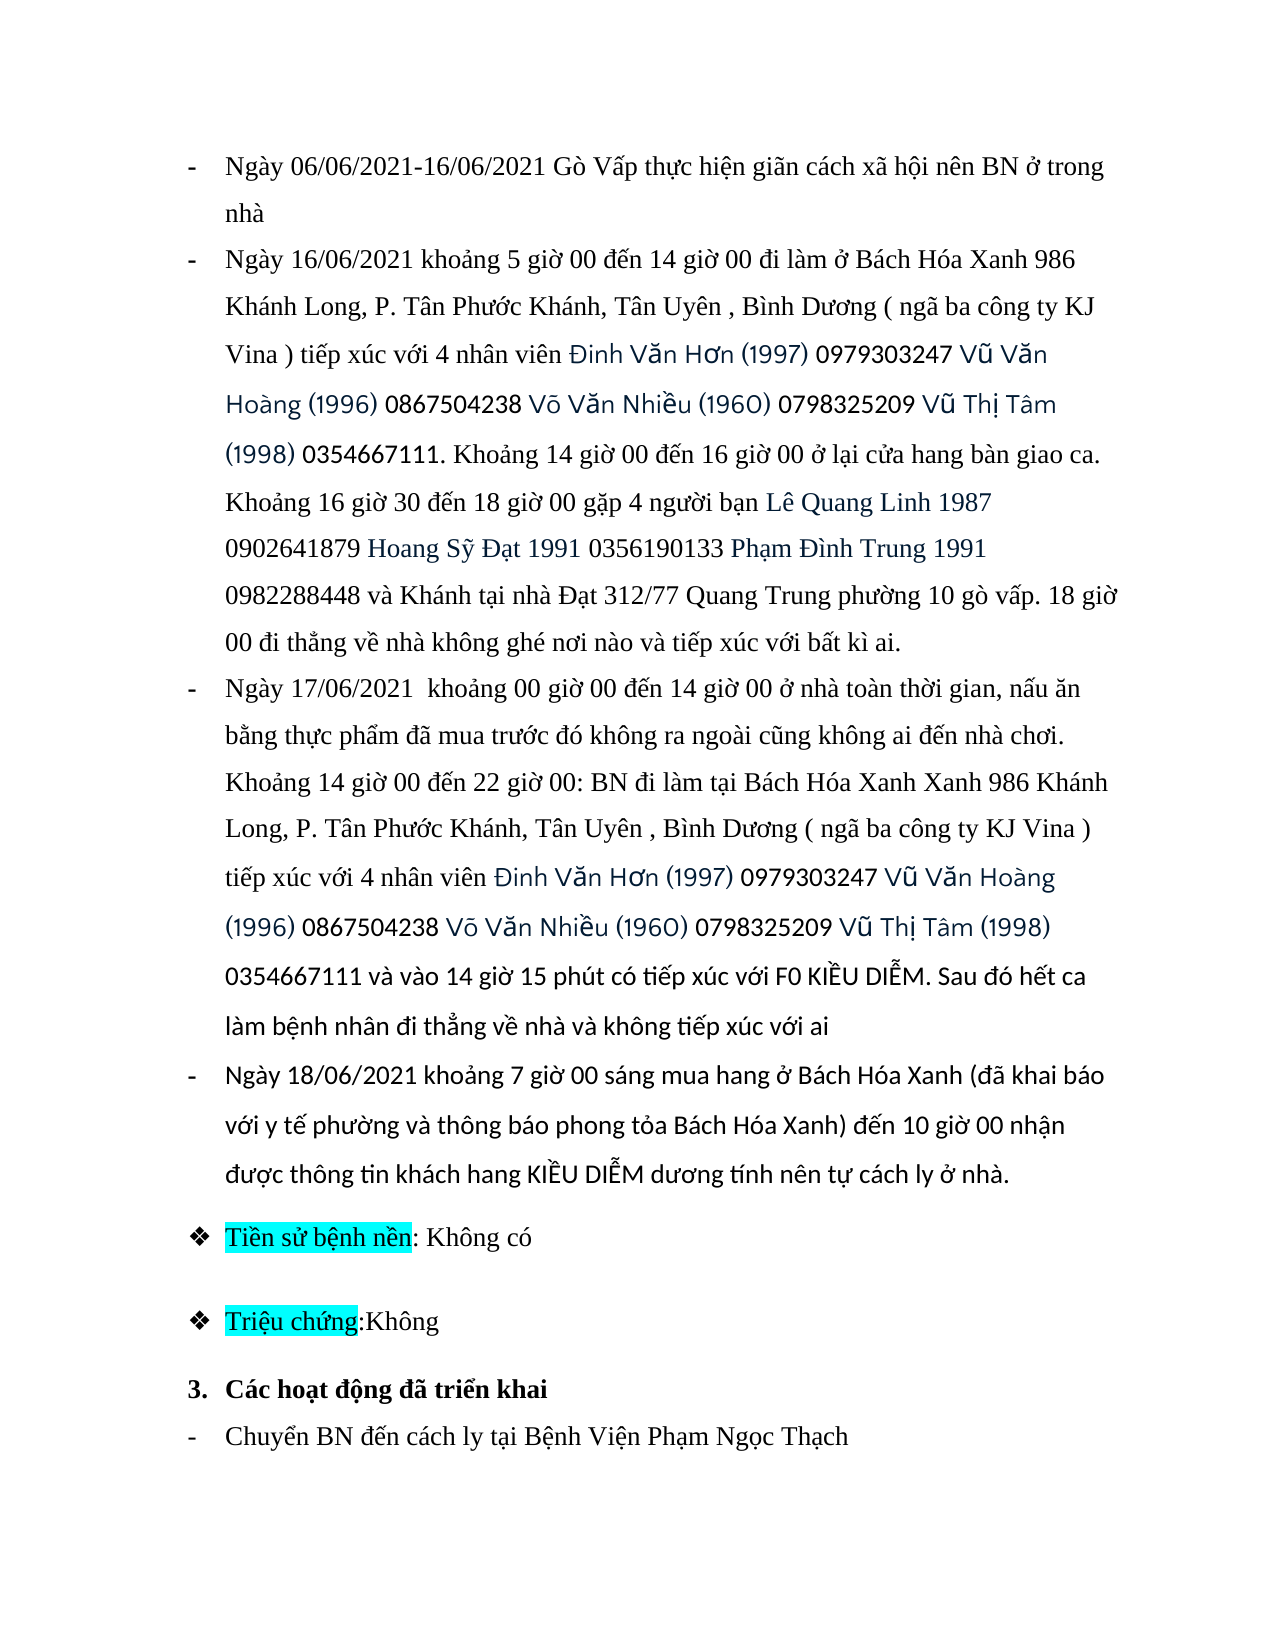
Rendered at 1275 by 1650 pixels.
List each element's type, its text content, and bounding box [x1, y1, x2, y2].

list Triệu chứng:Không [187, 1290, 1125, 1346]
list Ngày 16/06/2021 khoảng 5 giờ 00 đến 14 giờ 00 đi làm ở Bách Hóa Xanh 986 Khánh Long, P. Tân Phước Khánh, Tân Uyên , Bình Dương ( ngã ba công ty KJ Vina ) tiếp xúc với 4 nhân viên Đinh Văn Hơn (1997) 0979303247 Vũ Văn Hoàng (1996) 0867504238 Võ Văn Nhiều (1960) 0798325209 Vũ Thị Tâm (1998) 0354667111. Khoảng 14 giờ 00 đến 16 giờ 00 ở lại cửa hang bàn giao ca. Khoảng 16 giờ 30 đến 18 giờ 00 gặp 4 người bạn Lê Quang Linh 1987 0902641879 Hoang Sỹ Đạt 1991 0356190133 Phạm Đình Trung 1991 0982288448 và Khánh tại nhà Đạt 312/77 Quang Trung phường 10 gò vấp. 18 giờ 00 đi thẳng về nhà không ghé nơi nào và tiếp xúc với bất kì ai. [187, 243, 1125, 657]
list Tiền sử bệnh nền: Không có [187, 1207, 1125, 1262]
list Ngày 17/06/2021 khoảng 00 giờ 00 đến 14 giờ 00 ở nhà toàn thời gian, nấu ăn bằng thực phẩm đã mua trước đó không ra ngoài cũng không ai đến nhà chơi. Khoảng 14 giờ 00 đến 22 giờ 00: BN đi làm tại Bách Hóa Xanh Xanh 986 Khánh Long, P. Tân Phước Khánh, Tân Uyên , Bình Dương ( ngã ba công ty KJ Vina ) tiếp xúc với 4 nhân viên Đinh Văn Hơn (1997) 0979303247 Vũ Văn Hoàng (1996) 0867504238 Võ Văn Nhiều (1960) 0798325209 Vũ Thị Tâm (1998) 0354667111 và vào 14 giờ 15 phút có tiếp xúc với F0 KIỀU DIỄM. Sau đó hết ca làm bệnh nhân đi thẳng về nhà và không tiếp xúc với ai [187, 672, 1125, 1042]
list Ngày 18/06/2021 khoảng 7 giờ 00 sáng mua hang ở Bách Hóa Xanh (đã khai báo với y tế phường và thông báo phong tỏa Bách Hóa Xanh) đến 10 giờ 00 nhận được thông tin khách hang KIỀU DIỄM dương tính nên tự cách ly ở nhà. [187, 1058, 1125, 1190]
list Ngày 06/06/2021-16/06/2021 Gò Vấp thực hiện giãn cách xã hội nên BN ở trong nhà [187, 150, 1125, 228]
list Chuyển BN đến cách ly tại Bệnh Viện Phạm Ngọc Thạch [187, 1420, 1125, 1451]
list Các hoạt động đã triển khai [187, 1373, 1125, 1404]
